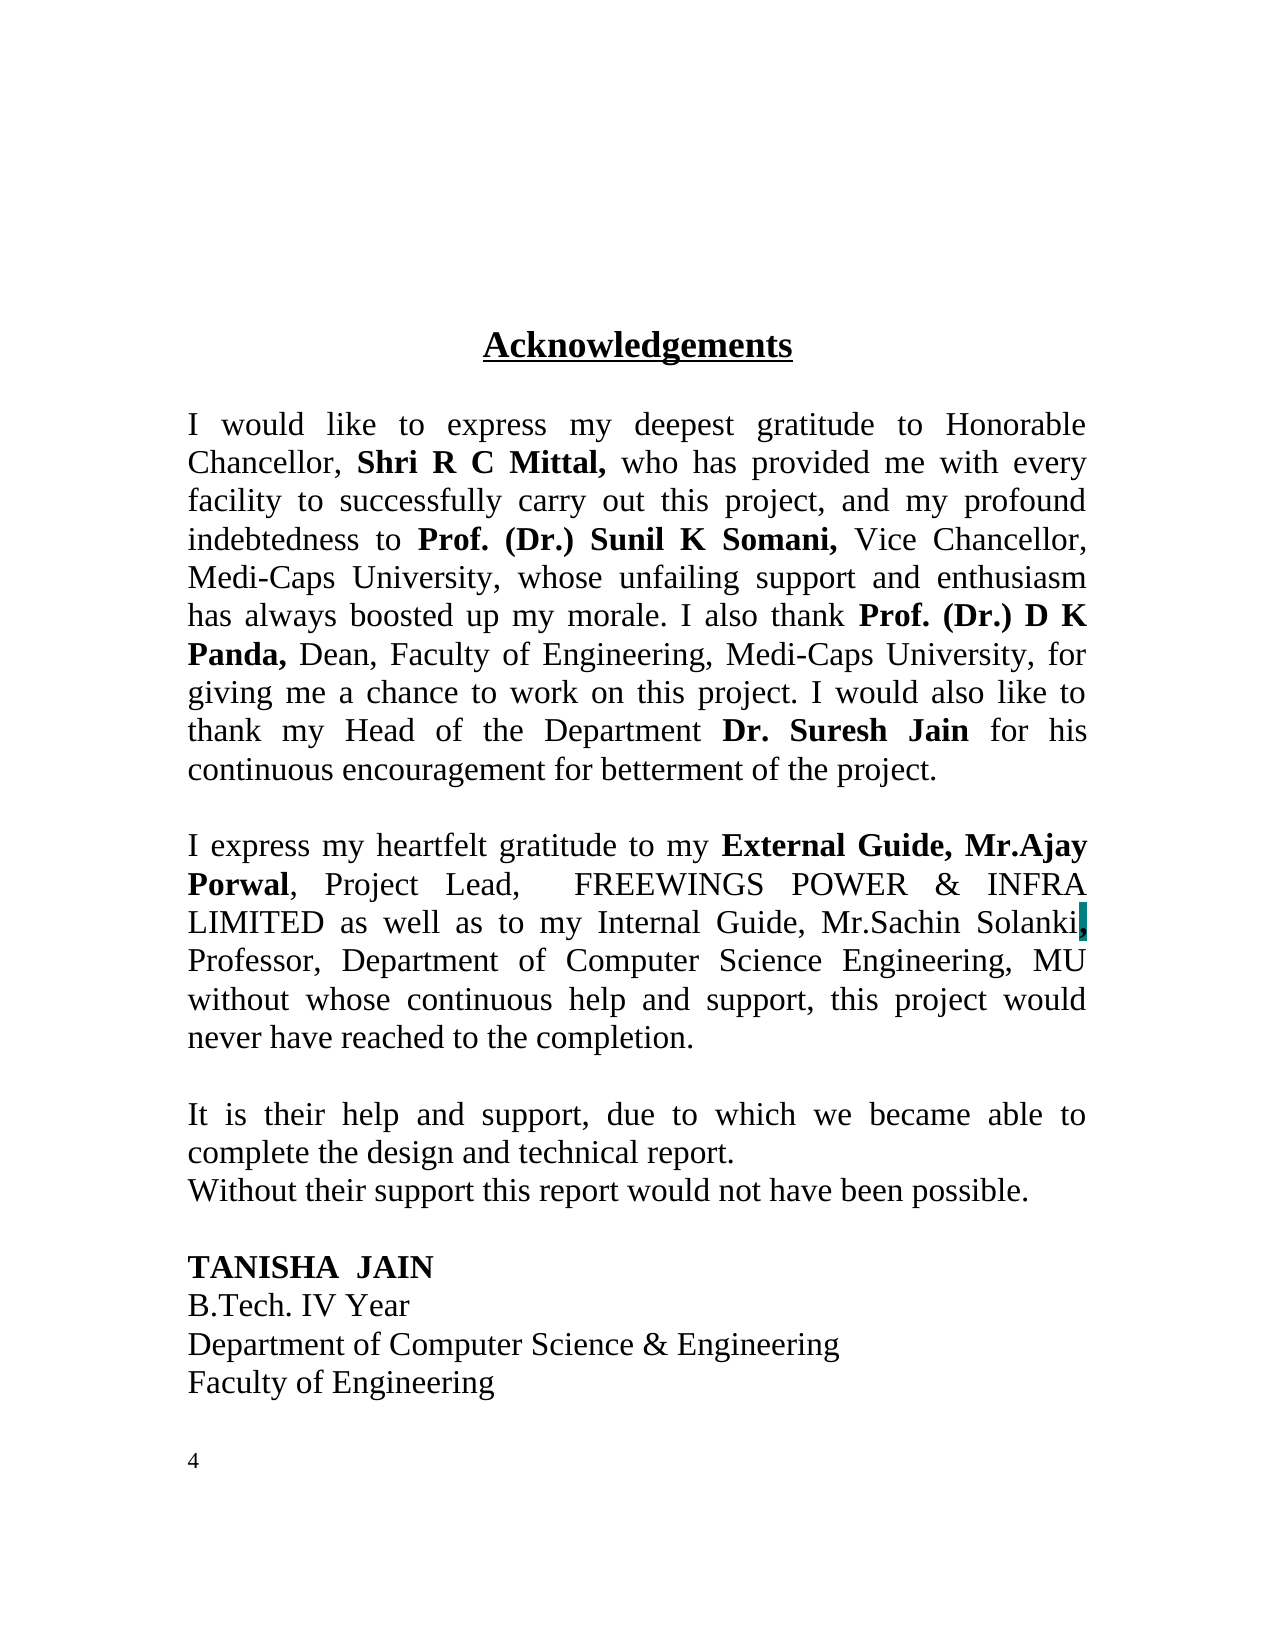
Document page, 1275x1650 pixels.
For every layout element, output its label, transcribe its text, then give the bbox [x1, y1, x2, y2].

text Department of Computer Science & Engineering [187, 1324, 1087, 1362]
text Acknowledgements [187, 322, 1087, 366]
text Faculty of Engineering [187, 1362, 1087, 1401]
text Without their support this report would not have been possible. [187, 1171, 1087, 1209]
text TANISHA JAIN [187, 1247, 1087, 1286]
text I would like to express my deepest gratitude to Honorable Chancellor, Shri R C Mittal, who has provided me with every facility to successfully carry out this project, and my profound indebtedness to Prof. (Dr.) Sunil K Somani, Vice Chancellor, Medi-Caps University, whose unfailing support and enthusiasm has always boosted up my morale. I also thank Prof. (Dr.) D K Panda, Dean, Faculty of Engineering, Medi-Caps University, for giving me a chance to work on this project. I would also like to thank my Head of the Department Dr. Suresh Jain for his continuous encouragement for betterment of the project. [187, 404, 1087, 787]
text B.Tech. IV Year [187, 1286, 1087, 1324]
text I express my heartfelt gratitude to my External Guide, Mr.Ajay Porwal, Project Lead, FREEWINGS POWER & INFRA LIMITED as well as to my Internal Guide, Mr.Sachin Solanki, Professor, Department of Computer Science Engineering, MU without whose continuous help and support, this project would never have reached to the completion. [187, 826, 1087, 1056]
text It is their help and support, due to which we became able to complete the design and technical report. [187, 1094, 1087, 1171]
